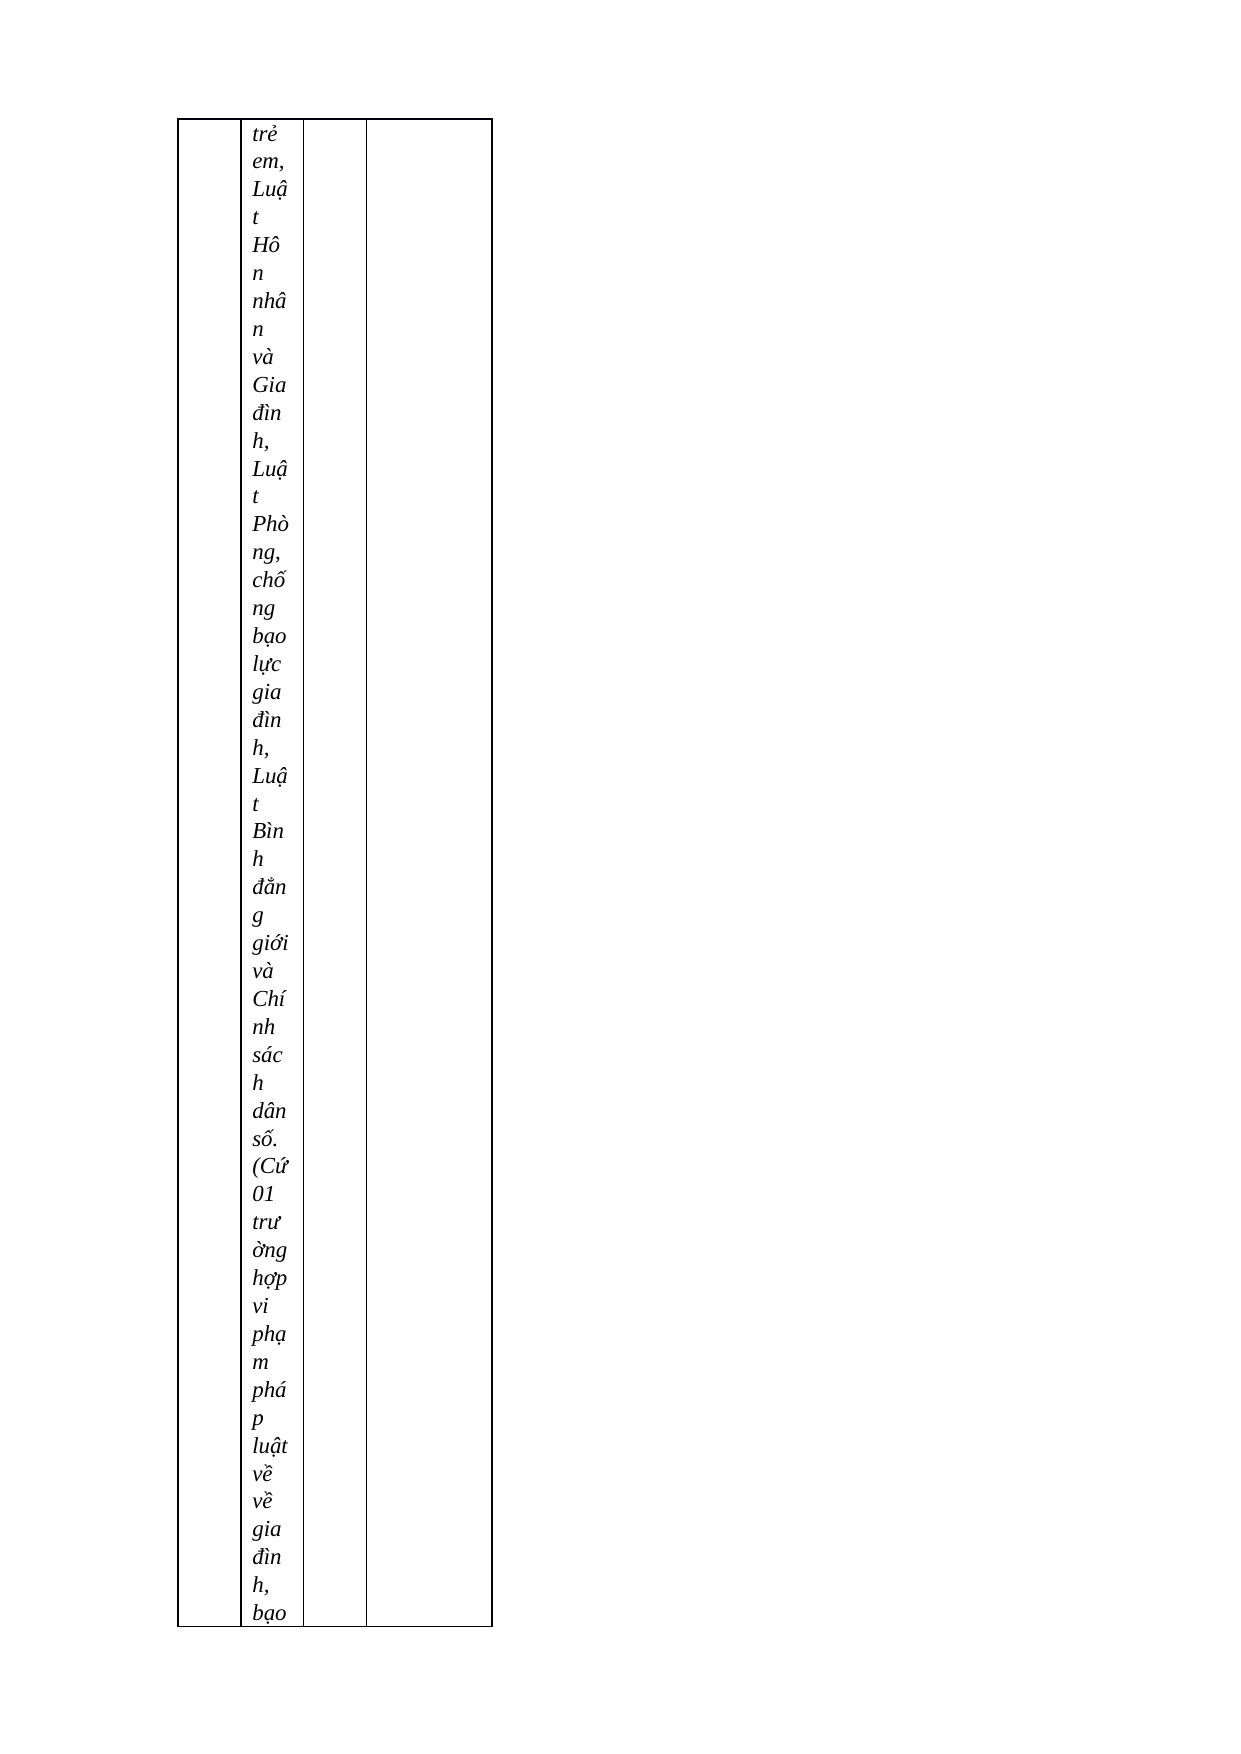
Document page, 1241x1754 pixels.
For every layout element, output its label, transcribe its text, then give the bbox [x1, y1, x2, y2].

table_cell [304, 120, 366, 1626]
table_cell 3 [367, 120, 491, 1626]
table_cell [179, 120, 240, 1626]
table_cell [242, 120, 303, 1626]
